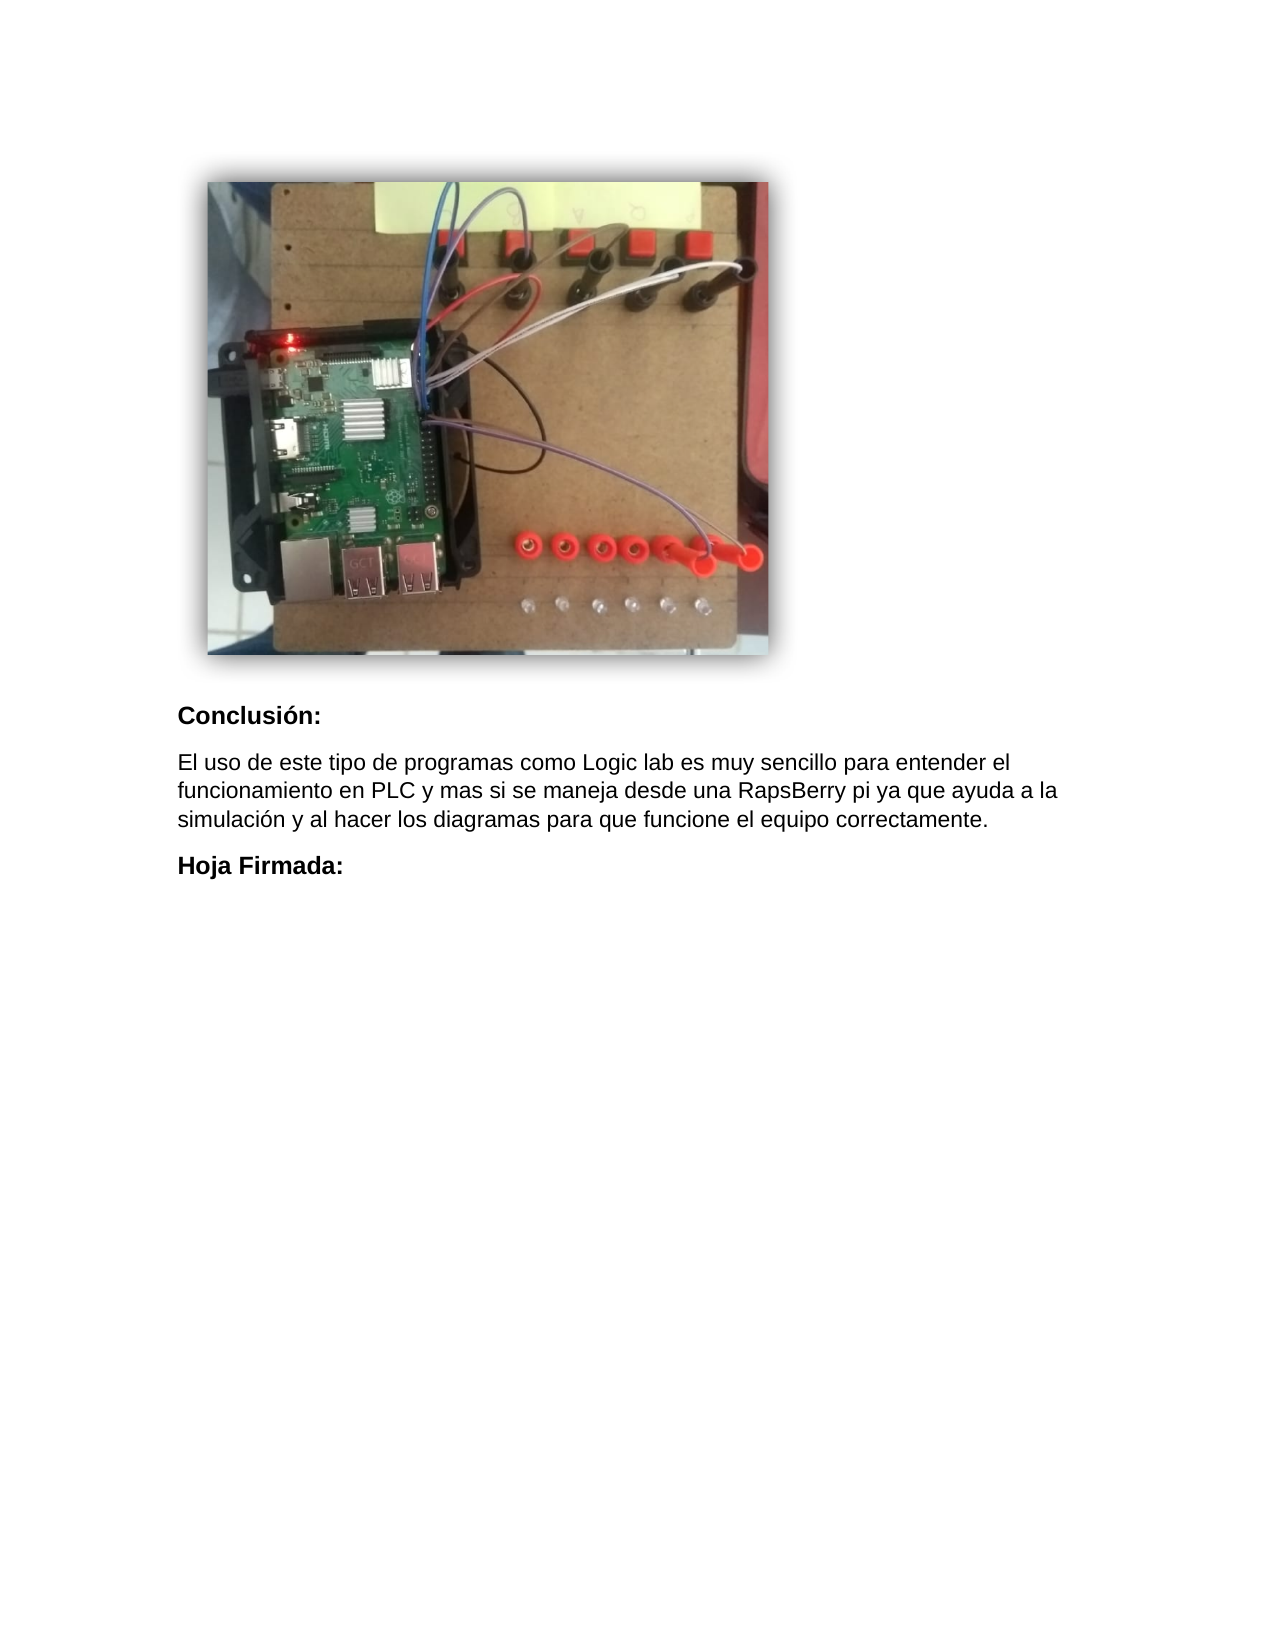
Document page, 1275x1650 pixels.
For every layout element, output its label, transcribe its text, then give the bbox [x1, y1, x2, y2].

text El uso de este tipo de programas como Logic lab es muy sencillo para entender el funcionamiento en PLC y mas si se maneja desde una RapsBerry pi ya que ayuda a la simulación y al hacer los diagramas para que funcione el equipo correctamente. [177, 749, 1098, 832]
text Hoja Firmada: [177, 851, 1098, 879]
picture [207, 182, 769, 655]
text Conclusión: [177, 701, 1098, 730]
